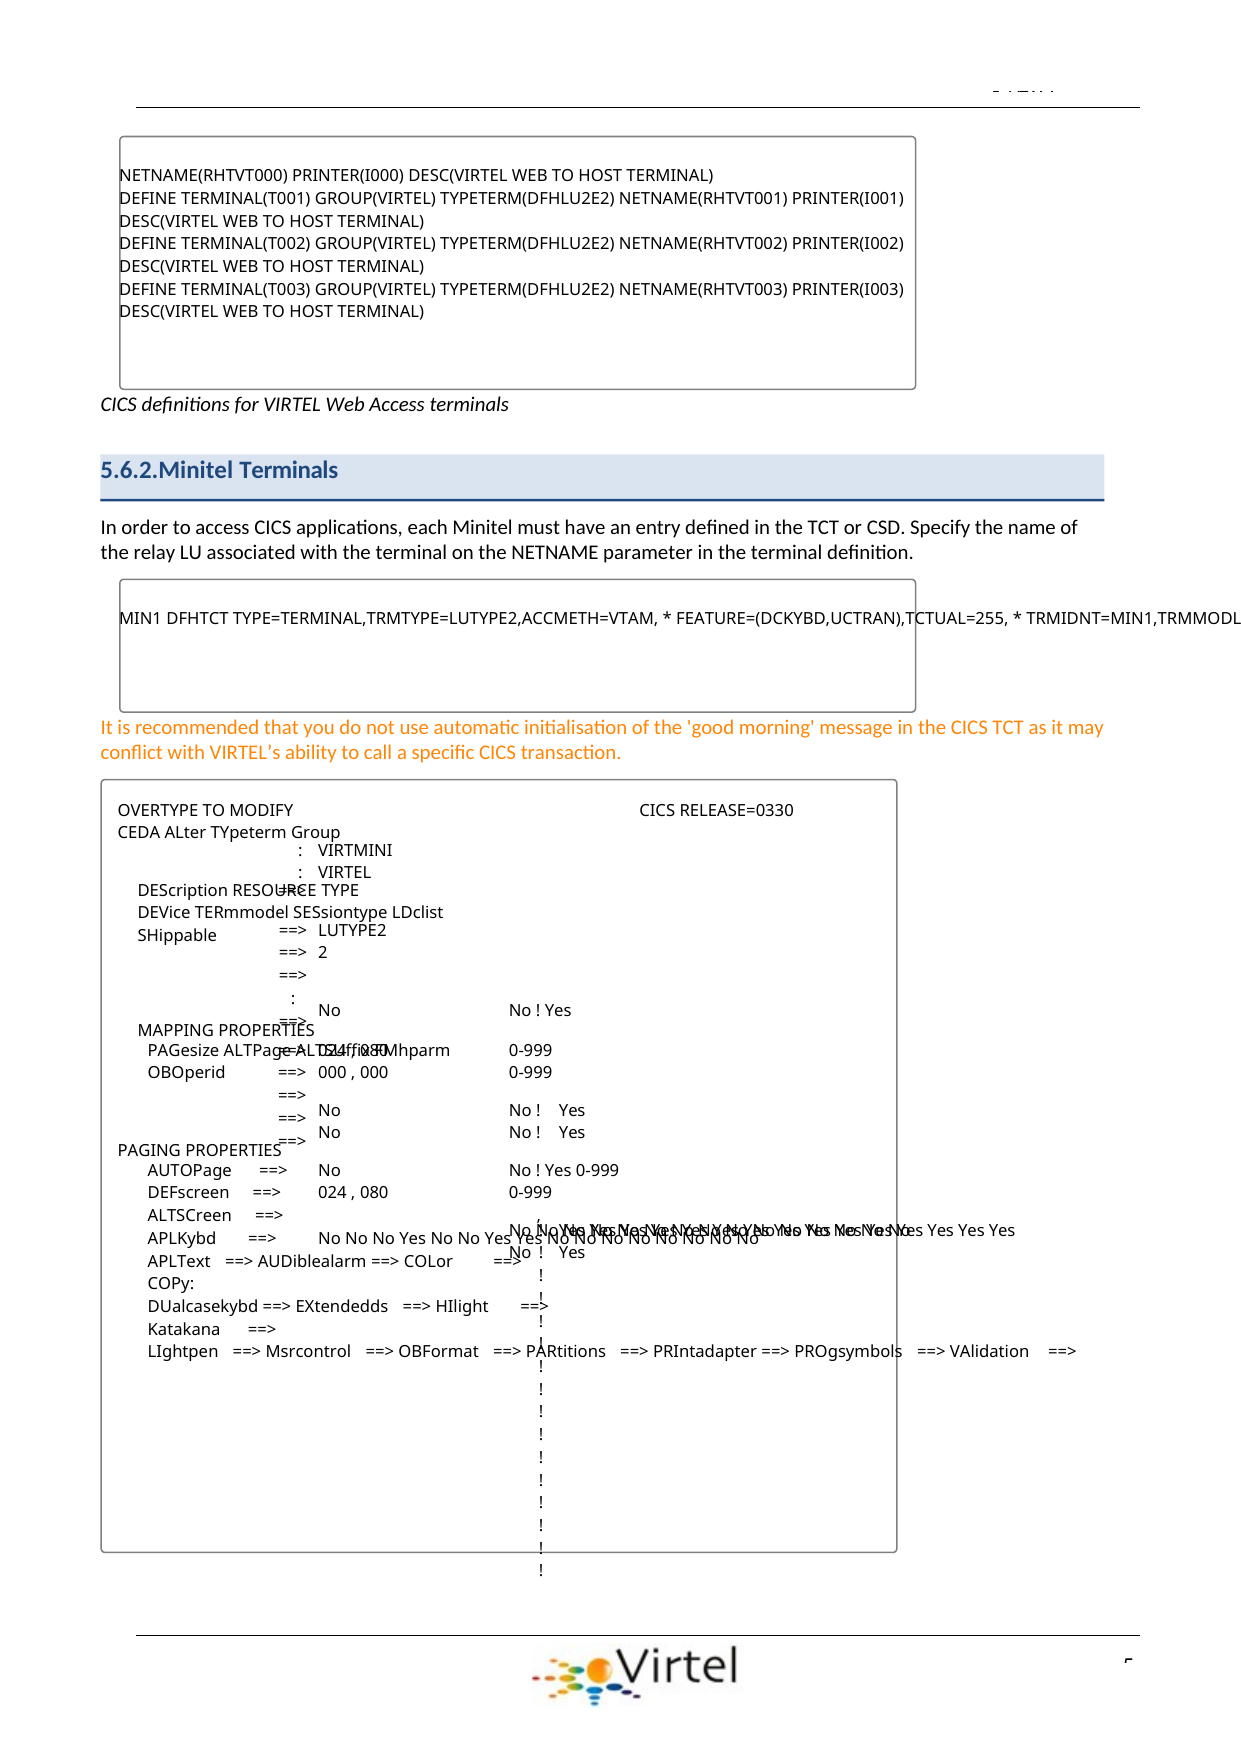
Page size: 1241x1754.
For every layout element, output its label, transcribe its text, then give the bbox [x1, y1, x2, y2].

text It is recommended that you do not use automatic initialisation of the 'good morning' message in the CICS TCT as it may conflict with VIRTEL’s ability to call a specific CICS transaction. [100, 714, 1109, 764]
text In order to access CICS applications, each Minitel must have an entry defined in the TCT or CSD. Specify the name of the relay LU associated with the terminal on the NETNAME parameter in the terminal definition. [100, 463, 1082, 564]
picture [531, 1643, 744, 1708]
text CICS definitions for VIRTEL Web Access terminals [100, 391, 1106, 417]
